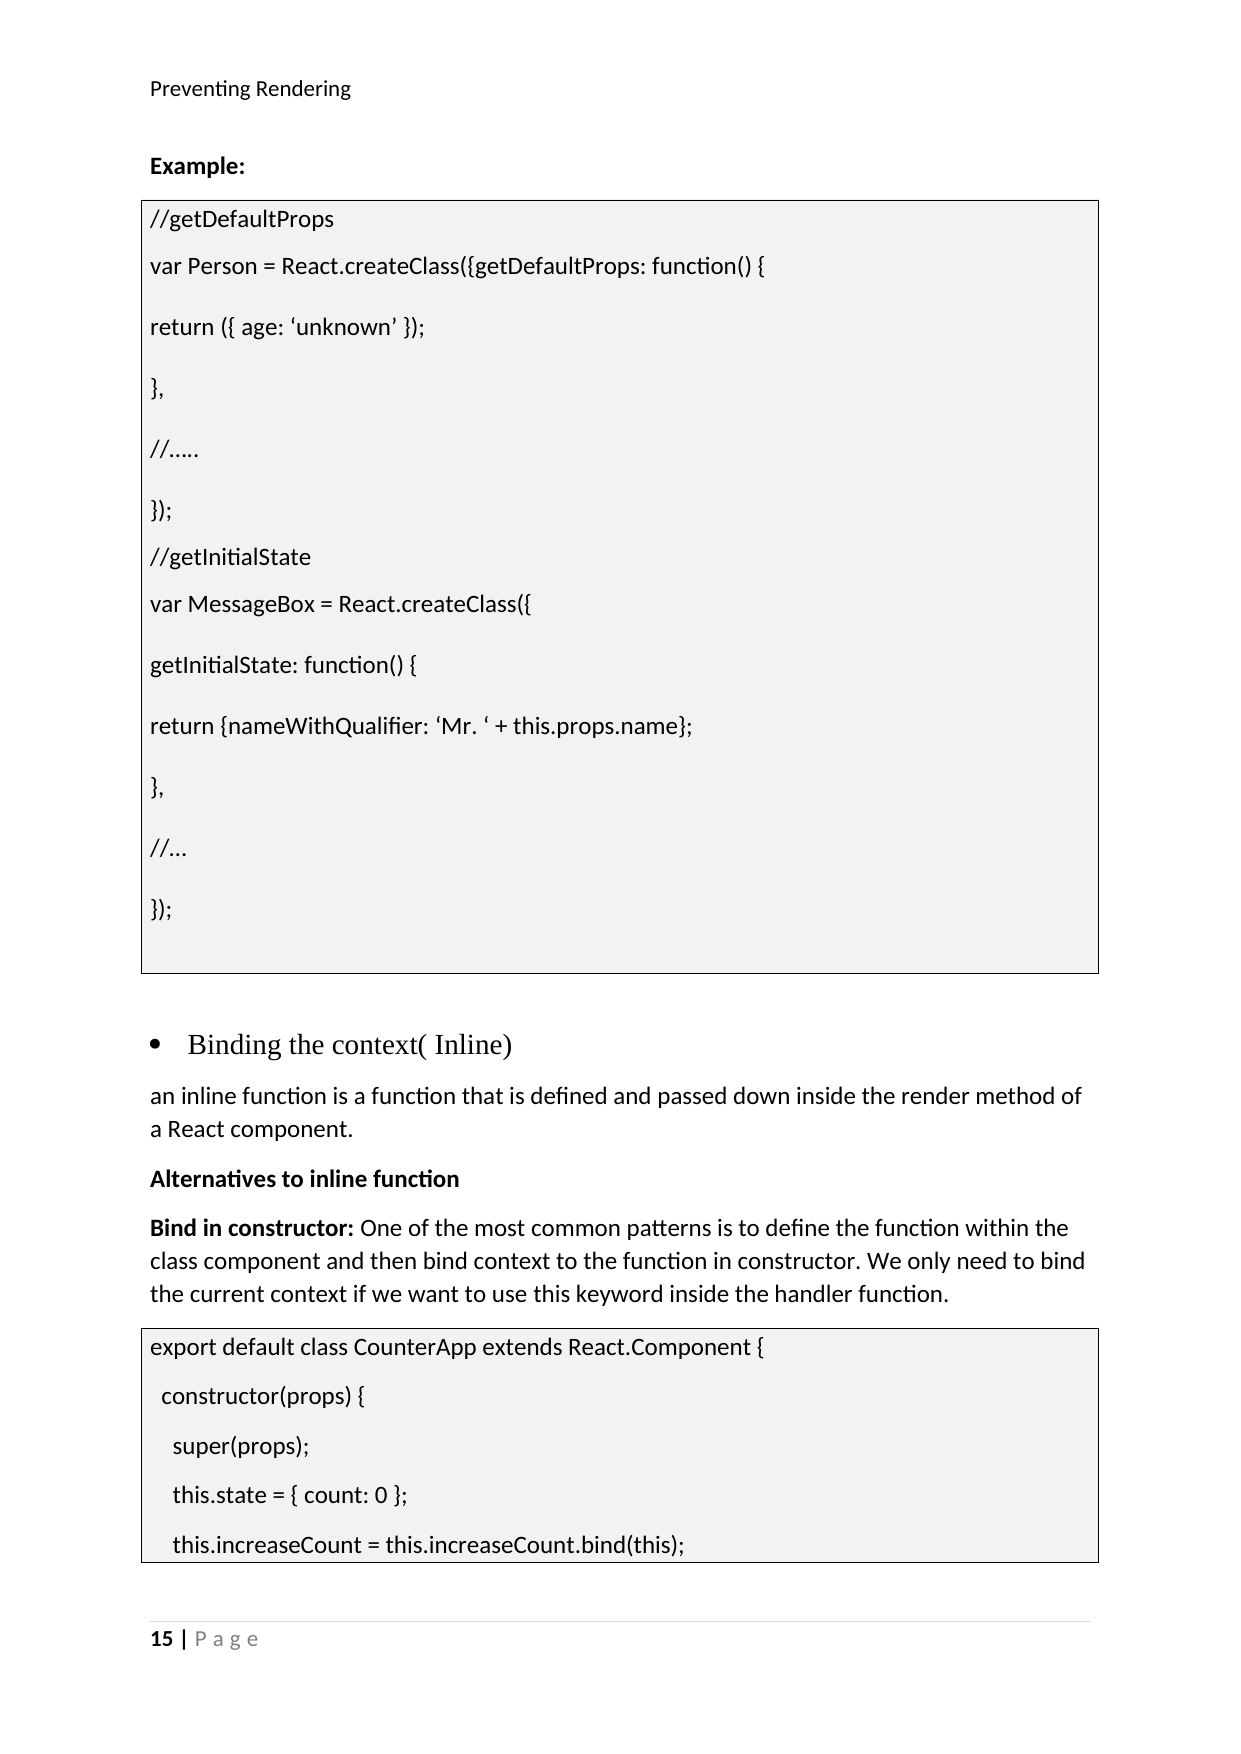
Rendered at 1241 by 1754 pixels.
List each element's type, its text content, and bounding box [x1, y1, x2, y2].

text var Person = React.createClass({getDefaultProps: function() { return ({ age: ‘unknown’ }); }, //….. }); [142, 247, 1098, 524]
text export default class CounterApp extends React.Component { [142, 1329, 1098, 1361]
list Binding the context( Inline) [150, 1027, 1090, 1061]
text constructor(props) { [142, 1377, 1098, 1411]
text var MessageBox = React.createClass({ getInitialState: function() { return {nameWithQualifier: ‘Mr. ‘ + this.props.name}; }, //… }); [142, 585, 1098, 924]
text this.increaseCount = this.increaseCount.bind(this); [142, 1526, 1098, 1562]
text super(props); [142, 1427, 1098, 1461]
text this.state = { count: 0 }; [142, 1476, 1098, 1510]
text //getInitialState [142, 538, 1098, 572]
text Bind in constructor: One of the most common patterns is to define the function within the class component and then bind context to the function in constructor. We only need to bind the current context if we want to use this keyword inside the handler function. [150, 1212, 1090, 1309]
text Alternatives to inline function [150, 1163, 1090, 1193]
text Example: [150, 150, 1090, 181]
text //getDefaultProps [142, 201, 1098, 233]
text an inline function is a function that is defined and passed down inside the render method of a React component. [150, 1080, 1090, 1144]
